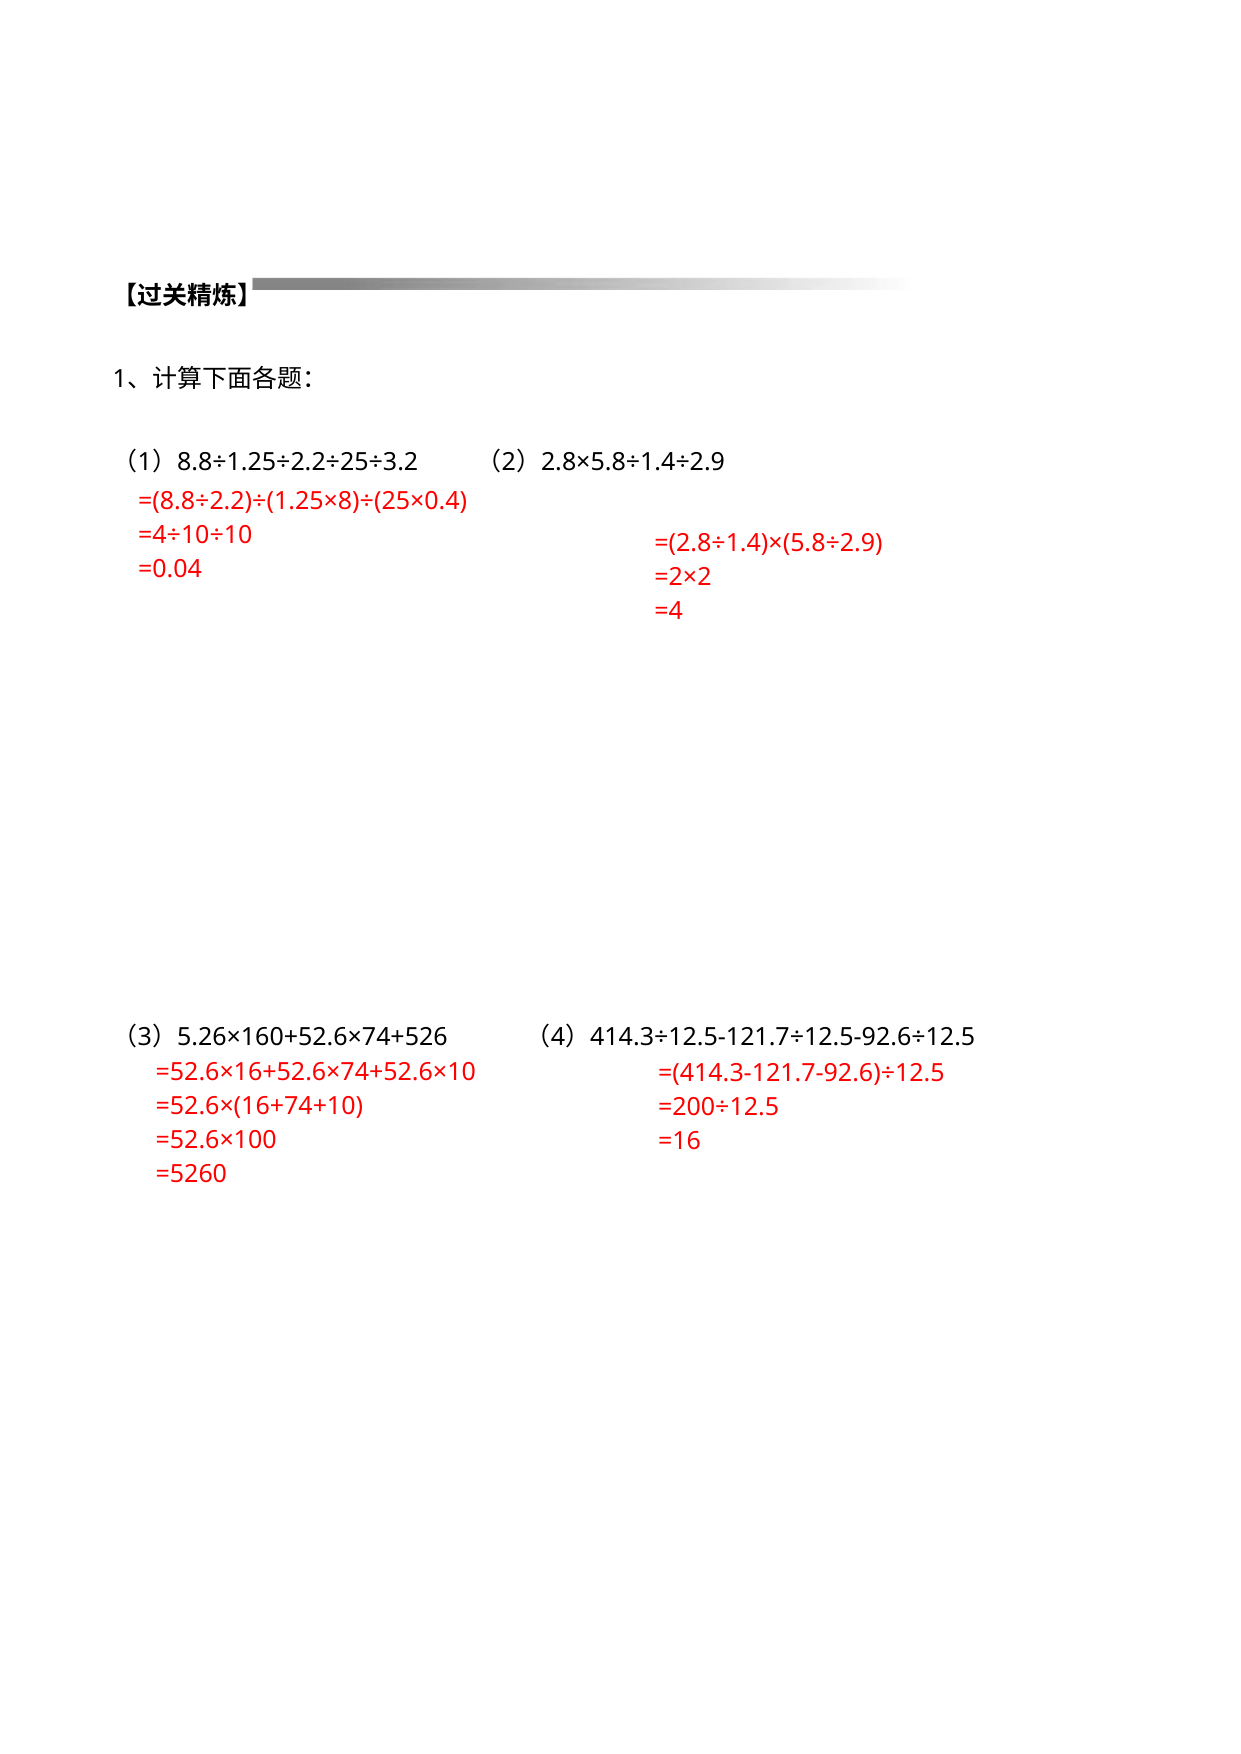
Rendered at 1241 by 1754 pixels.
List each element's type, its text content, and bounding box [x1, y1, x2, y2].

text （1）8.8÷1.25÷2.2÷25÷3.2 （2）2.8×5.8÷1.4÷2.9 [112, 427, 1128, 492]
text （3）5.26×160+52.6×74+526 （4）414.3÷12.5-121.7÷12.5-92.6÷12.5 [112, 1002, 1128, 1067]
picture [252, 277, 914, 290]
text 1、计算下面各题： [112, 344, 1128, 409]
text 【过关精炼】 [112, 261, 1128, 326]
